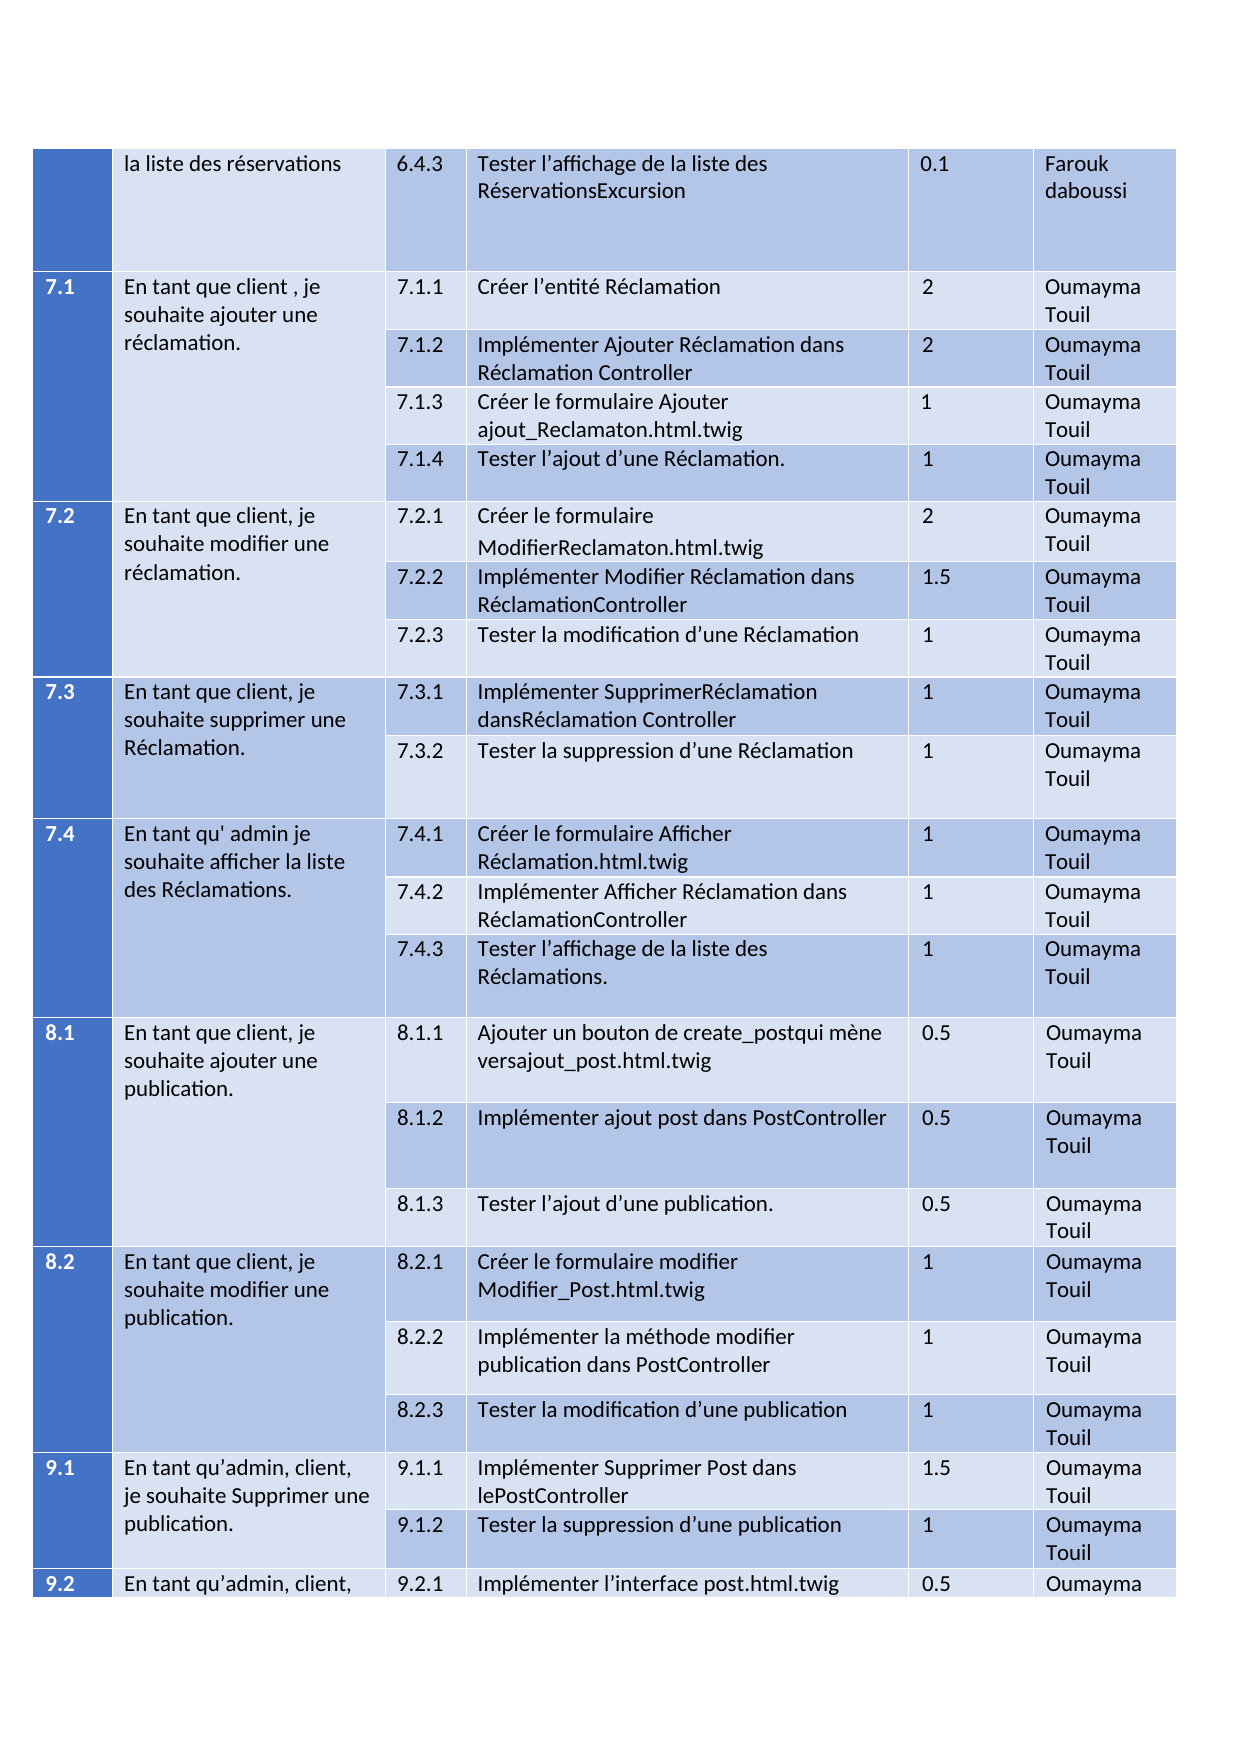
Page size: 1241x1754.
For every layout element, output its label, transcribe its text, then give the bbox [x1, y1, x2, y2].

table_cell 9.1.2 [386, 1510, 466, 1568]
table_cell 8.2.1 [386, 1247, 466, 1321]
table_cell 9.1 [33, 1453, 112, 1568]
table_cell 1 [909, 878, 1033, 933]
table_cell Implémenter Supprimer Post dans lePostController [467, 1453, 908, 1509]
table_cell 7.3.2 [386, 736, 466, 818]
table_cell Oumayma Touil [1034, 1189, 1176, 1246]
table_cell Oumayma Touil [1034, 445, 1176, 501]
table_cell 1 [909, 1322, 1033, 1394]
table_cell 1.5 [909, 562, 1033, 619]
table_cell 1 [909, 736, 1033, 818]
table_cell Oumayma Touil [1034, 935, 1176, 1017]
table_cell Créer le formulaire Afficher Réclamation.html.twig [467, 819, 908, 876]
table_cell Oumayma Touil [1034, 620, 1176, 676]
table_cell 0.5 [909, 1018, 1033, 1102]
table_cell 0.5 [909, 1189, 1033, 1246]
table_cell Implémenter Modifier Réclamation dans RéclamationController [467, 562, 908, 619]
table_cell 1 [909, 445, 1033, 501]
table_cell 7.2.1 [386, 502, 466, 561]
table_cell 7.1.3 [386, 388, 466, 443]
table_cell Implémenter la méthode modifier publication dans PostController [467, 1322, 908, 1394]
table_cell Tester l’affichage de la liste des Réclamations. [467, 935, 908, 1017]
table_cell Oumayma Touil [1034, 1453, 1176, 1509]
table_cell Oumayma Touil [1034, 1322, 1176, 1394]
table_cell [467, 1569, 908, 1597]
table_cell En tant que client, je souhaite modifier une réclamation. [113, 502, 385, 676]
table_cell Oumayma Touil [1034, 1103, 1176, 1188]
table_cell 7.3.1 [386, 678, 466, 735]
table_cell 0.5 [909, 1569, 1033, 1597]
table_cell 8.1 [33, 1018, 112, 1246]
table_cell 8.2.3 [386, 1395, 466, 1452]
table_cell 7.2.2 [386, 562, 466, 619]
table_cell 1 [909, 935, 1033, 1017]
table_cell 7.1 [33, 272, 112, 501]
table_cell 7.1.4 [386, 445, 466, 501]
table_cell 7.1.1 [386, 272, 466, 329]
table_cell Oumayma Touil [1034, 1569, 1176, 1597]
table_cell 0.1 [909, 149, 1033, 271]
table_cell Oumayma Touil [1034, 1018, 1176, 1102]
table_cell Oumayma Touil [1034, 678, 1176, 735]
table_cell 7.4.3 [386, 935, 466, 1017]
table_cell Farouk daboussi [1034, 149, 1176, 271]
table_cell Oumayma Touil [1034, 736, 1176, 818]
table_cell 2 [909, 272, 1033, 329]
table_cell 7.2 [33, 502, 112, 676]
table_cell Tester l’affichage de la liste des RéservationsExcursion [467, 149, 908, 271]
table_cell 7.4.1 [386, 819, 466, 876]
table_cell 1 [909, 1247, 1033, 1321]
table_cell 2 [909, 502, 1033, 561]
table_cell En tant que client , je souhaite ajouter une réclamation. [113, 272, 385, 501]
table_cell Créer le formulaire modifier Modifier_Post.html.twig [467, 1247, 908, 1321]
table_cell 8.2 [33, 1247, 112, 1452]
table_cell Oumayma Touil [1034, 330, 1176, 386]
table_cell Tester la modification d’une publication [467, 1395, 908, 1452]
table_cell Tester la suppression d’une publication [467, 1510, 908, 1568]
table_cell 8.1.1 [386, 1018, 466, 1102]
table_cell 7.4.2 [386, 878, 466, 933]
table_cell 9.2.1 [386, 1569, 466, 1597]
table_cell Oumayma Touil [1034, 819, 1176, 876]
table_cell 7.2.3 [386, 620, 466, 676]
table_cell Ajouter un bouton de create_postqui mène versajout_post.html.twig [467, 1018, 908, 1102]
table_cell Oumayma Touil [1034, 502, 1176, 561]
table_cell Oumayma Touil [1034, 1395, 1176, 1452]
table_cell 7.3 [33, 678, 112, 818]
table_cell Implémenter Ajouter Réclamation dans Réclamation Controller [467, 330, 908, 386]
table_cell Tester l’ajout d’une Réclamation. [467, 445, 908, 501]
table_cell Tester la suppression d’une Réclamation [467, 736, 908, 818]
table_cell 7.1.2 [386, 330, 466, 386]
table_cell En tant que client, je souhaite ajouter une publication. [113, 1018, 385, 1246]
table_cell Implémenter SupprimerRéclamation dansRéclamation Controller [467, 678, 908, 735]
table_cell Implémenter ajout post dans PostController [467, 1103, 908, 1188]
table_cell 8.1.3 [386, 1189, 466, 1246]
table_cell Créer l’entité Réclamation [467, 272, 908, 329]
table_cell 0.5 [909, 1103, 1033, 1188]
table_cell Créer le formulaire ModifierReclamaton.html.twig [467, 502, 908, 561]
table_cell Oumayma Touil [1034, 562, 1176, 619]
table_cell 1 [909, 388, 1033, 443]
table_cell 1.5 [909, 1453, 1033, 1509]
table_cell Oumayma Touil [1034, 878, 1176, 933]
table_cell 8.2.2 [386, 1322, 466, 1394]
table_cell 9.2 [33, 1569, 112, 1597]
table_cell En tant que client, je souhaite modifier une publication. [113, 1247, 385, 1452]
table_cell Oumayma Touil [1034, 1510, 1176, 1568]
table_cell 1 [909, 620, 1033, 676]
table_cell 1 [909, 1395, 1033, 1452]
table_cell 1 [909, 678, 1033, 735]
table_cell 1 [909, 819, 1033, 876]
table_cell 6.4.3 [386, 149, 466, 271]
table_cell 7.4 [33, 819, 112, 1017]
table_cell Créer le formulaire Ajouter ajout_Reclamaton.html.twig [467, 388, 908, 443]
table_cell 1 [909, 1510, 1033, 1568]
table_cell Oumayma Touil [1034, 1247, 1176, 1321]
table_cell 9.1.1 [386, 1453, 466, 1509]
table_cell En tant que client, je souhaite supprimer une Réclamation. [113, 678, 385, 818]
table_cell Tester l’ajout d’une publication. [467, 1189, 908, 1246]
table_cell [113, 1569, 385, 1597]
table_cell Tester la modification d’une Réclamation [467, 620, 908, 676]
table_cell Implémenter Afficher Réclamation dans RéclamationController [467, 878, 908, 933]
table_cell 2 [909, 330, 1033, 386]
table_cell Oumayma Touil [1034, 272, 1176, 329]
table_cell Oumayma Touil [1034, 388, 1176, 443]
table_cell En tant qu’admin, client, je souhaite Supprimer une publication. [113, 1453, 385, 1568]
table_cell En tant qu' admin je souhaite afficher la liste des Réclamations. [113, 819, 385, 1017]
table_cell 8.1.2 [386, 1103, 466, 1188]
